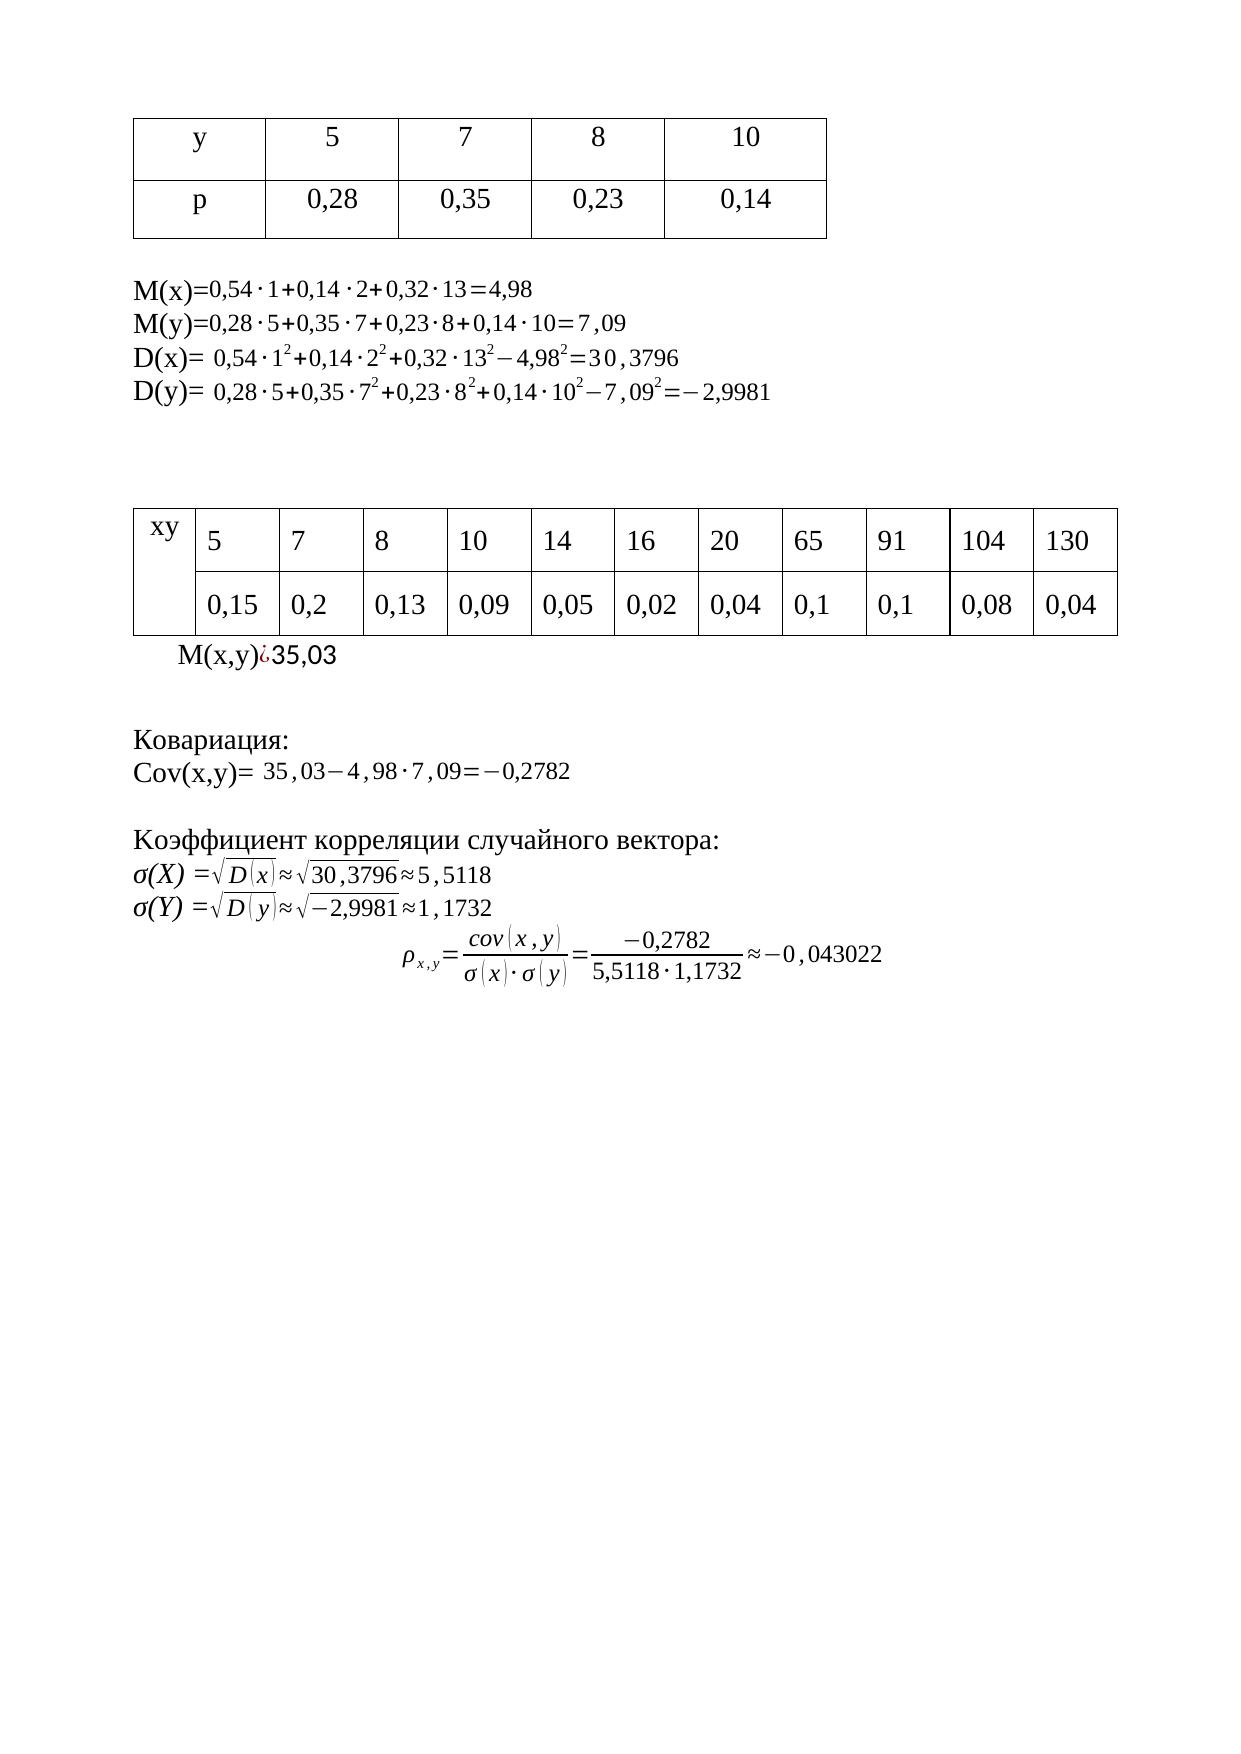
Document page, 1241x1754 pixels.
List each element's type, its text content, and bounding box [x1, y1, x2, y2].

table_header 8 [532, 119, 664, 180]
table_header y [134, 119, 265, 180]
table_header 14 [532, 509, 614, 571]
table_cell 0,09 [448, 572, 531, 635]
table_cell 0,04 [699, 572, 782, 635]
table_header 104 [951, 509, 1033, 571]
text σ(Y) = [133, 889, 1152, 923]
table_header 7 [399, 119, 531, 180]
table_cell 0,28 [266, 181, 398, 238]
table_cell 0,23 [532, 181, 664, 238]
table_cell 0,13 [364, 572, 447, 635]
text D(y)= [133, 373, 1152, 407]
table_header 8 [364, 509, 447, 571]
table_cell 0,1 [783, 572, 866, 635]
table_header 20 [699, 509, 782, 571]
text M(x)= [133, 273, 1152, 306]
table_header 130 [1034, 509, 1117, 571]
table_header 5 [266, 119, 398, 180]
table_header xy [134, 509, 195, 635]
text M(y)= [133, 306, 1152, 340]
table_cell 0,2 [280, 572, 363, 635]
table_cell 0,1 [867, 572, 949, 635]
table_header 7 [280, 509, 363, 571]
table_cell 0,14 [665, 181, 826, 238]
table_cell 0,04 [1034, 572, 1117, 635]
table_header 65 [783, 509, 866, 571]
table_header 5 [196, 509, 279, 571]
table_header 91 [867, 509, 949, 571]
table_cell p [134, 181, 265, 238]
text Ковариация: [133, 722, 1152, 755]
text D(x)= [133, 340, 1152, 373]
table_cell 0,02 [615, 572, 698, 635]
table_header 10 [665, 119, 826, 180]
table_cell 0,15 [196, 572, 279, 635]
text σ(X) = [133, 856, 1152, 889]
table_header 10 [448, 509, 531, 571]
text M(x,y)35,03 [177, 636, 1152, 672]
text Cov(x,y)= [133, 755, 1152, 789]
table_header 16 [615, 509, 698, 571]
table_cell 0,08 [951, 572, 1033, 635]
table_cell 0,35 [399, 181, 531, 238]
table_cell 0,05 [532, 572, 614, 635]
text Kоэффициент корреляции случайного вектора: [133, 822, 1152, 856]
